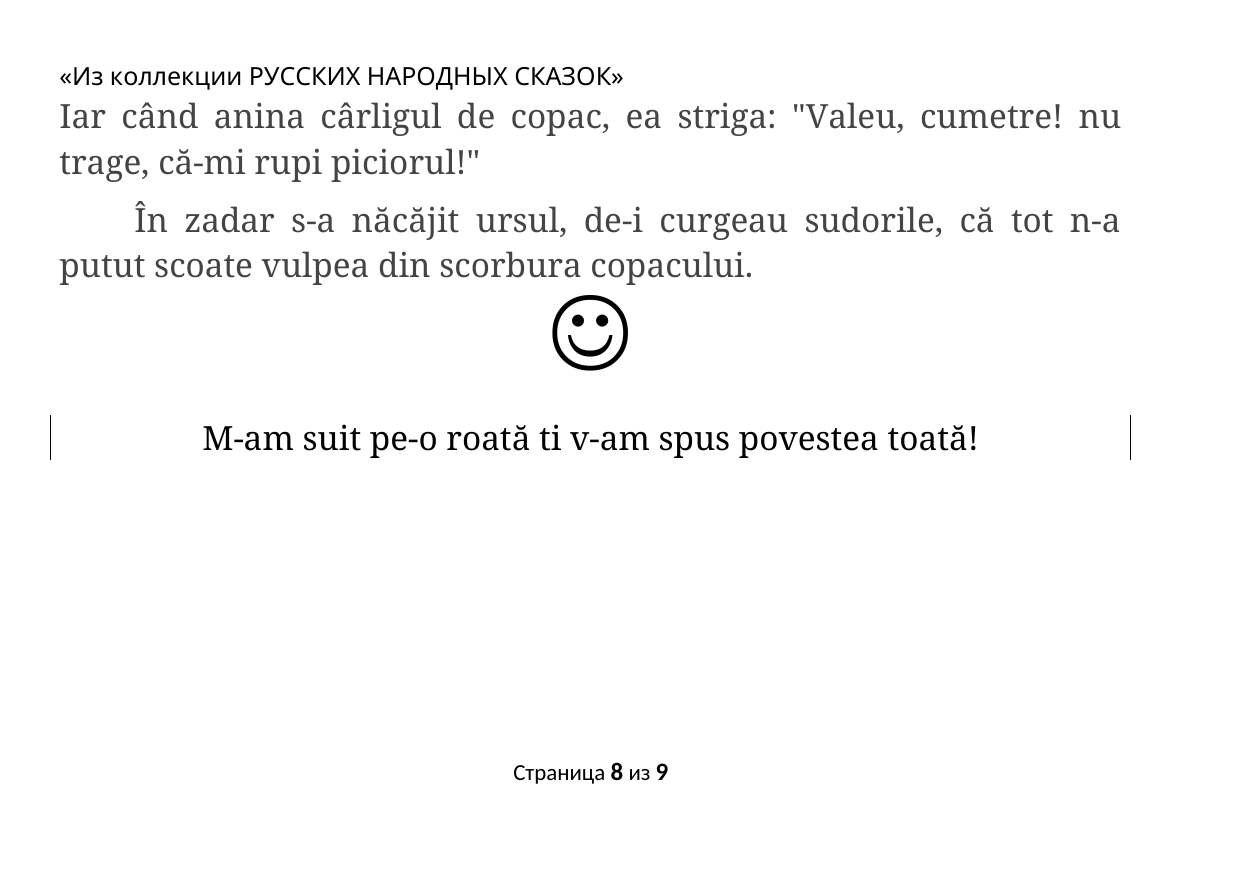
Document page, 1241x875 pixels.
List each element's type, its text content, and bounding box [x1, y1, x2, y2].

text M-am suit pe-o roată ti v-am spus povestea toată! [50, 414, 1130, 460]
text În zadar s-a năcăjit ursul, de-i curgeau sudorile, că tot n-a putut scoate vulpea din scorbura copacului. [59, 196, 1122, 287]
